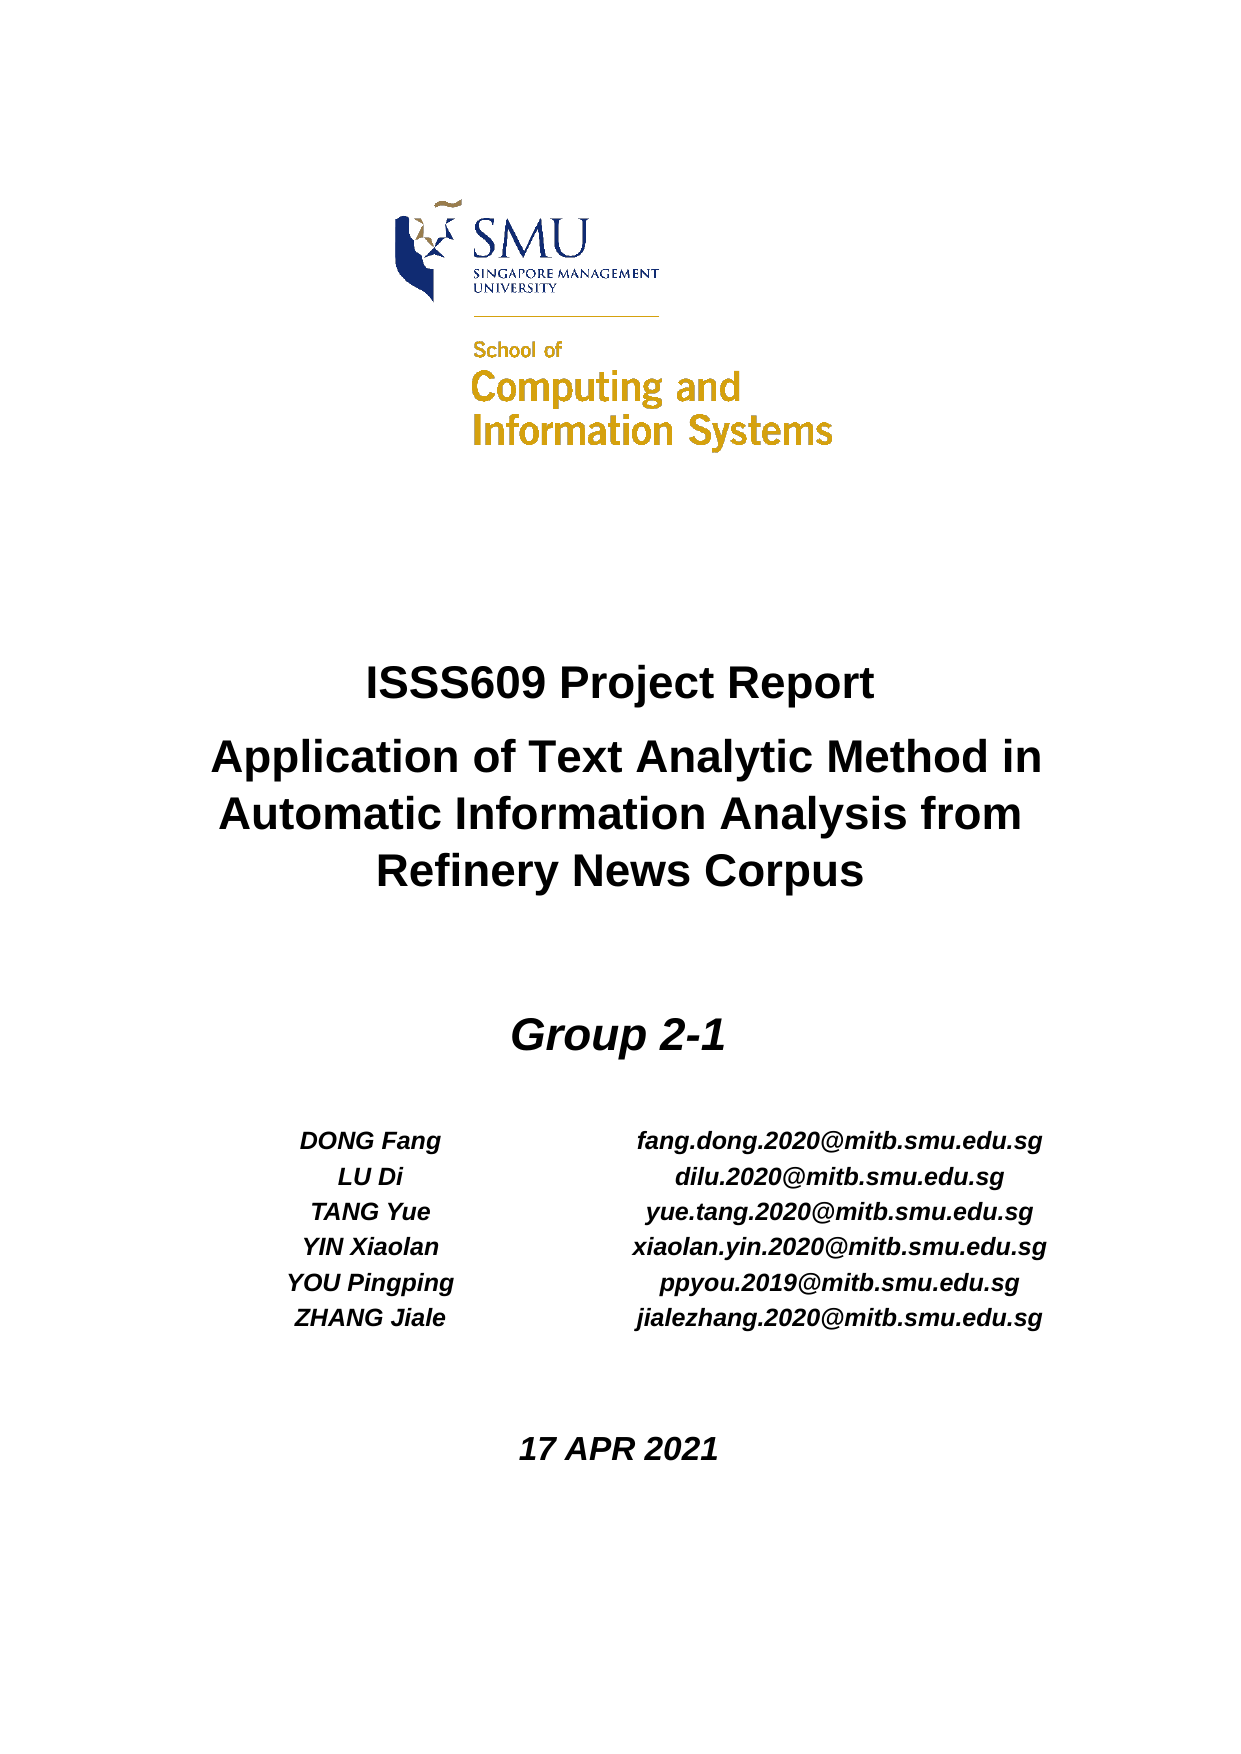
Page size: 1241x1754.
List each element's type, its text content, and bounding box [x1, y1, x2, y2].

table_cell dilu.2020@mitb.smu.edu.sg [593, 1161, 1089, 1197]
table_cell ppyou.2019@mitb.smu.edu.sg [593, 1268, 1089, 1303]
table_cell yue.tang.2020@mitb.smu.edu.sg [593, 1197, 1089, 1232]
table_cell TANG Yue [150, 1197, 593, 1232]
text Application of Text Analytic Method in Automatic Information Analysis from Refinery News Corpus [150, 729, 1090, 896]
picture [337, 150, 903, 502]
text ISSS609 Project Report [150, 656, 1090, 709]
table_cell LU Di [150, 1161, 593, 1197]
table_cell ZHANG Jiale [150, 1303, 593, 1338]
text 17 APR 2021 [150, 1429, 1090, 1468]
table_cell YOU Pingping [150, 1268, 593, 1303]
text Group 2-1 [150, 1007, 1090, 1060]
table_header fang.dong.2020@mitb.smu.edu.sg [593, 1126, 1089, 1161]
table_header DONG Fang [150, 1126, 593, 1161]
table_cell xiaolan.yin.2020@mitb.smu.edu.sg [593, 1232, 1089, 1268]
table_cell YIN Xiaolan [150, 1232, 593, 1268]
table_cell jialezhang.2020@mitb.smu.edu.sg [593, 1303, 1089, 1338]
